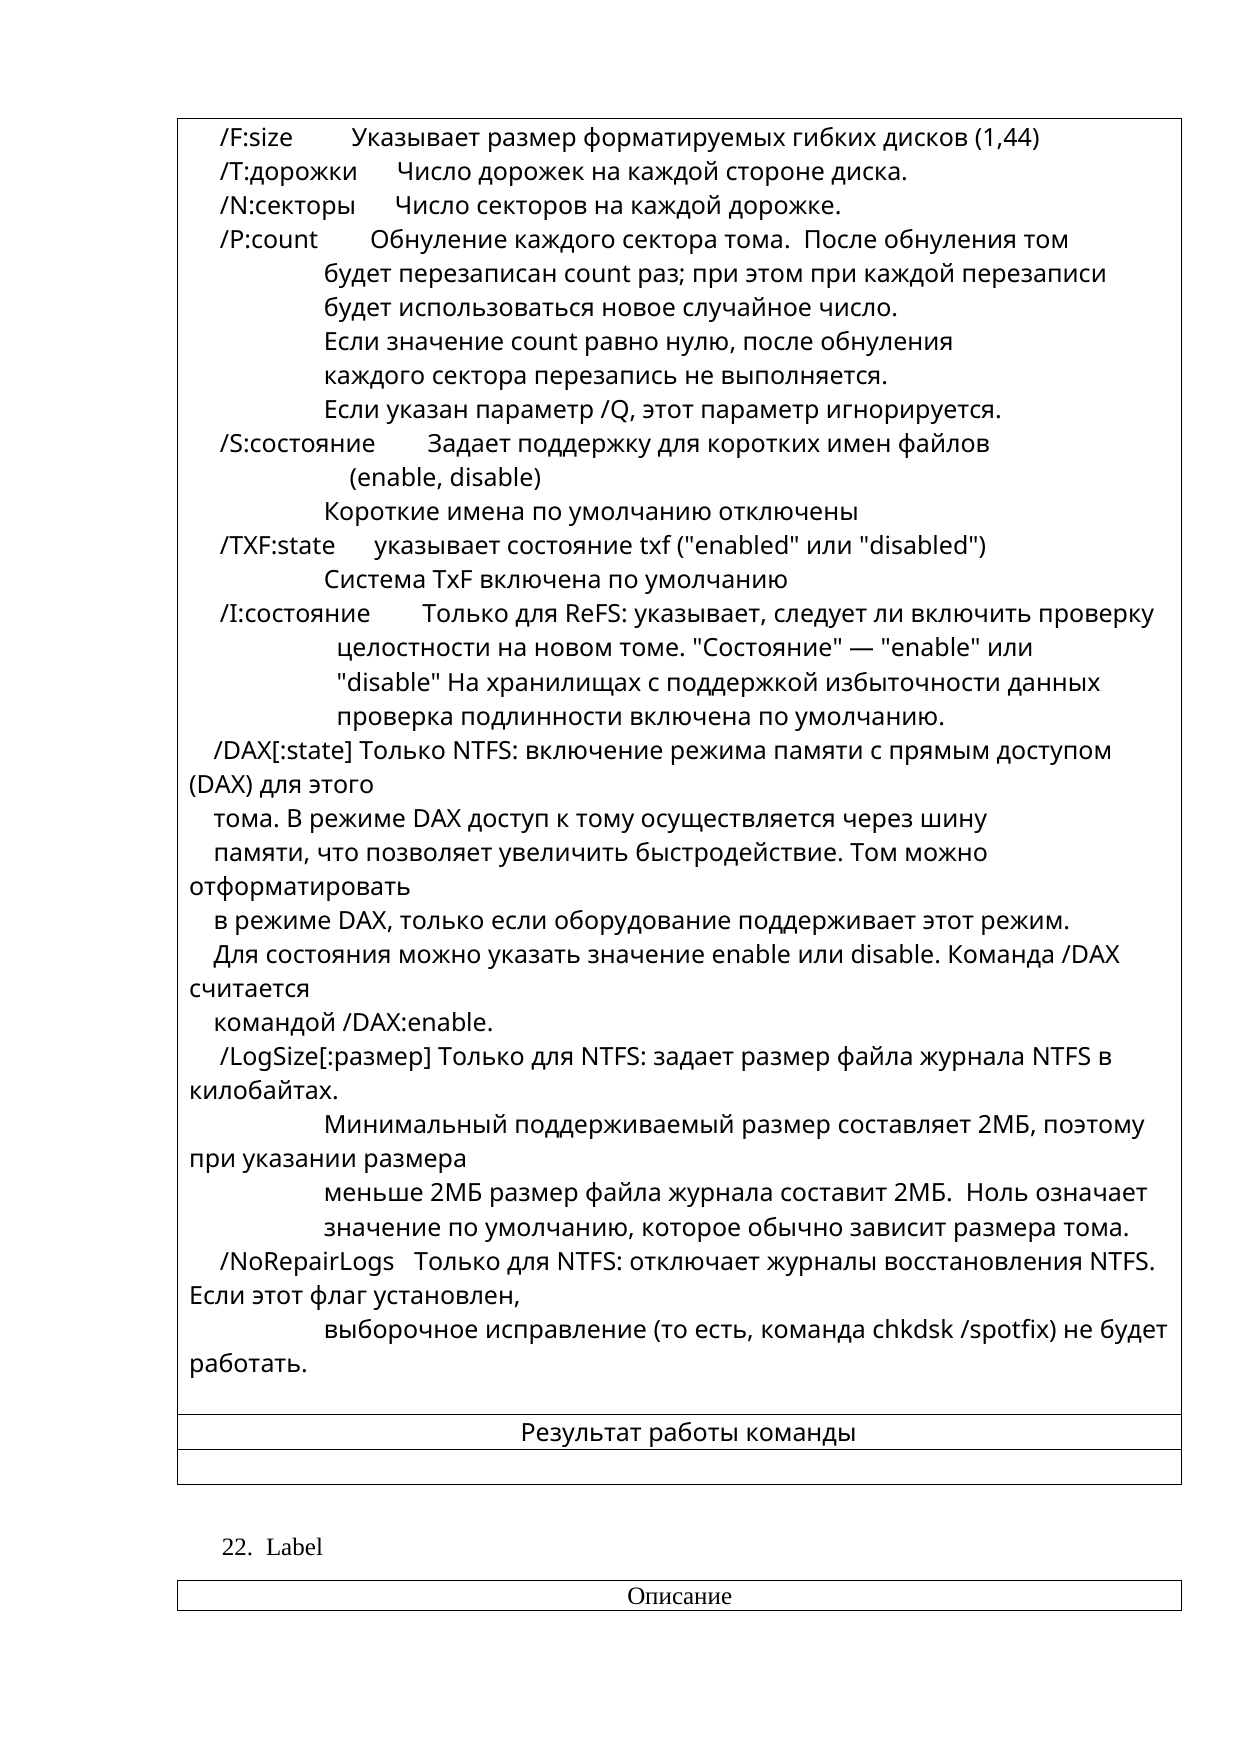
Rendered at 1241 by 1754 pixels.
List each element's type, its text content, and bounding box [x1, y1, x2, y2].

list Label [177, 1532, 1181, 1561]
table_cell Результат работы команды [178, 1415, 1181, 1449]
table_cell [178, 119, 1181, 1413]
table_cell [178, 1450, 1181, 1484]
table_header Описание [178, 1581, 1181, 1610]
